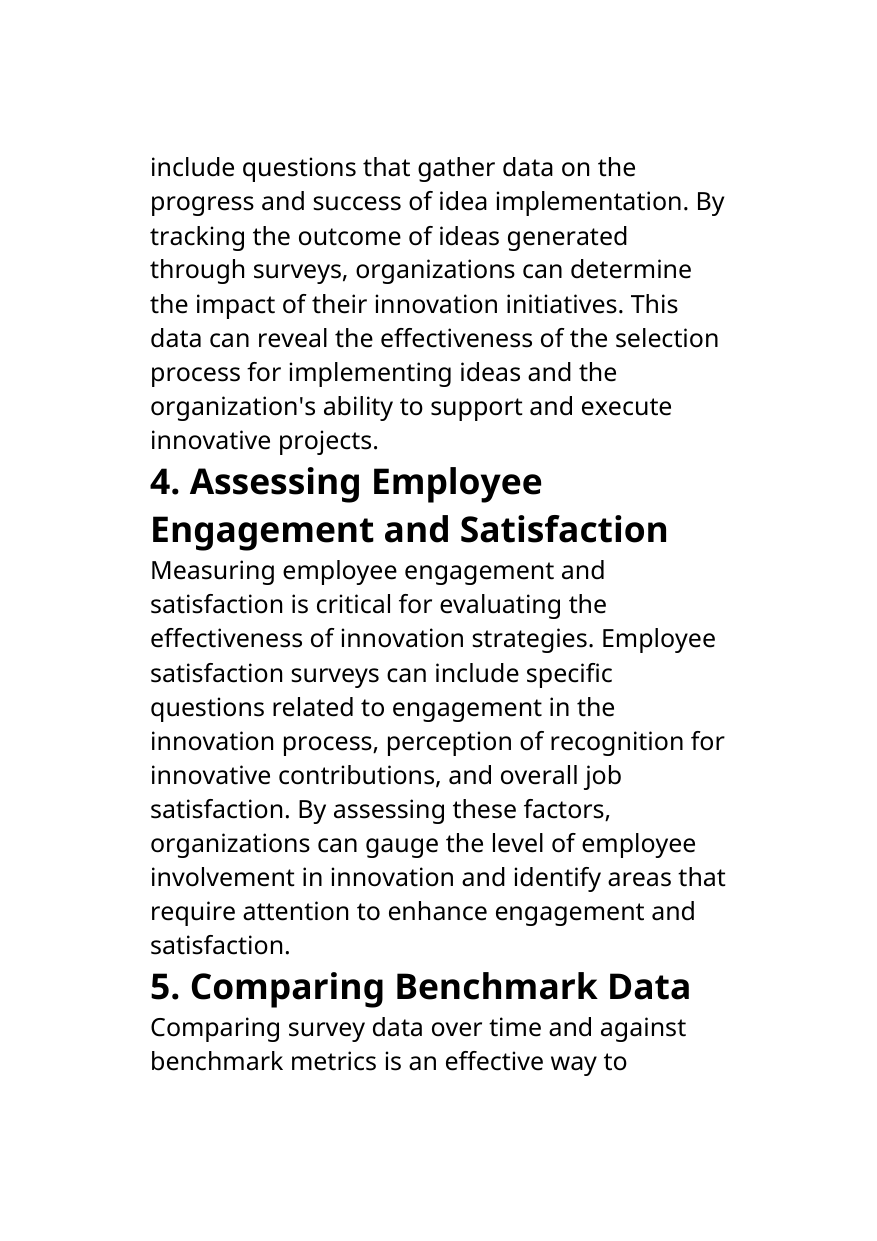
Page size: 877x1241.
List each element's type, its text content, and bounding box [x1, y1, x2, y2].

subtitle 4. Assessing Employee Engagement and Satisfaction [150, 457, 727, 553]
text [150, 150, 727, 457]
text Measuring employee engagement and satisfaction is critical for evaluating the effectiveness of innovation strategies. Employee satisfaction surveys can include specific questions related to engagement in the innovation process, perception of recognition for innovative contributions, and overall job satisfaction. By assessing these factors, organizations can gauge the level of employee involvement in innovation and identify areas that require attention to enhance engagement and satisfaction. [150, 553, 727, 962]
subtitle 5. Comparing Benchmark Data [150, 962, 727, 1010]
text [150, 1010, 727, 1078]
